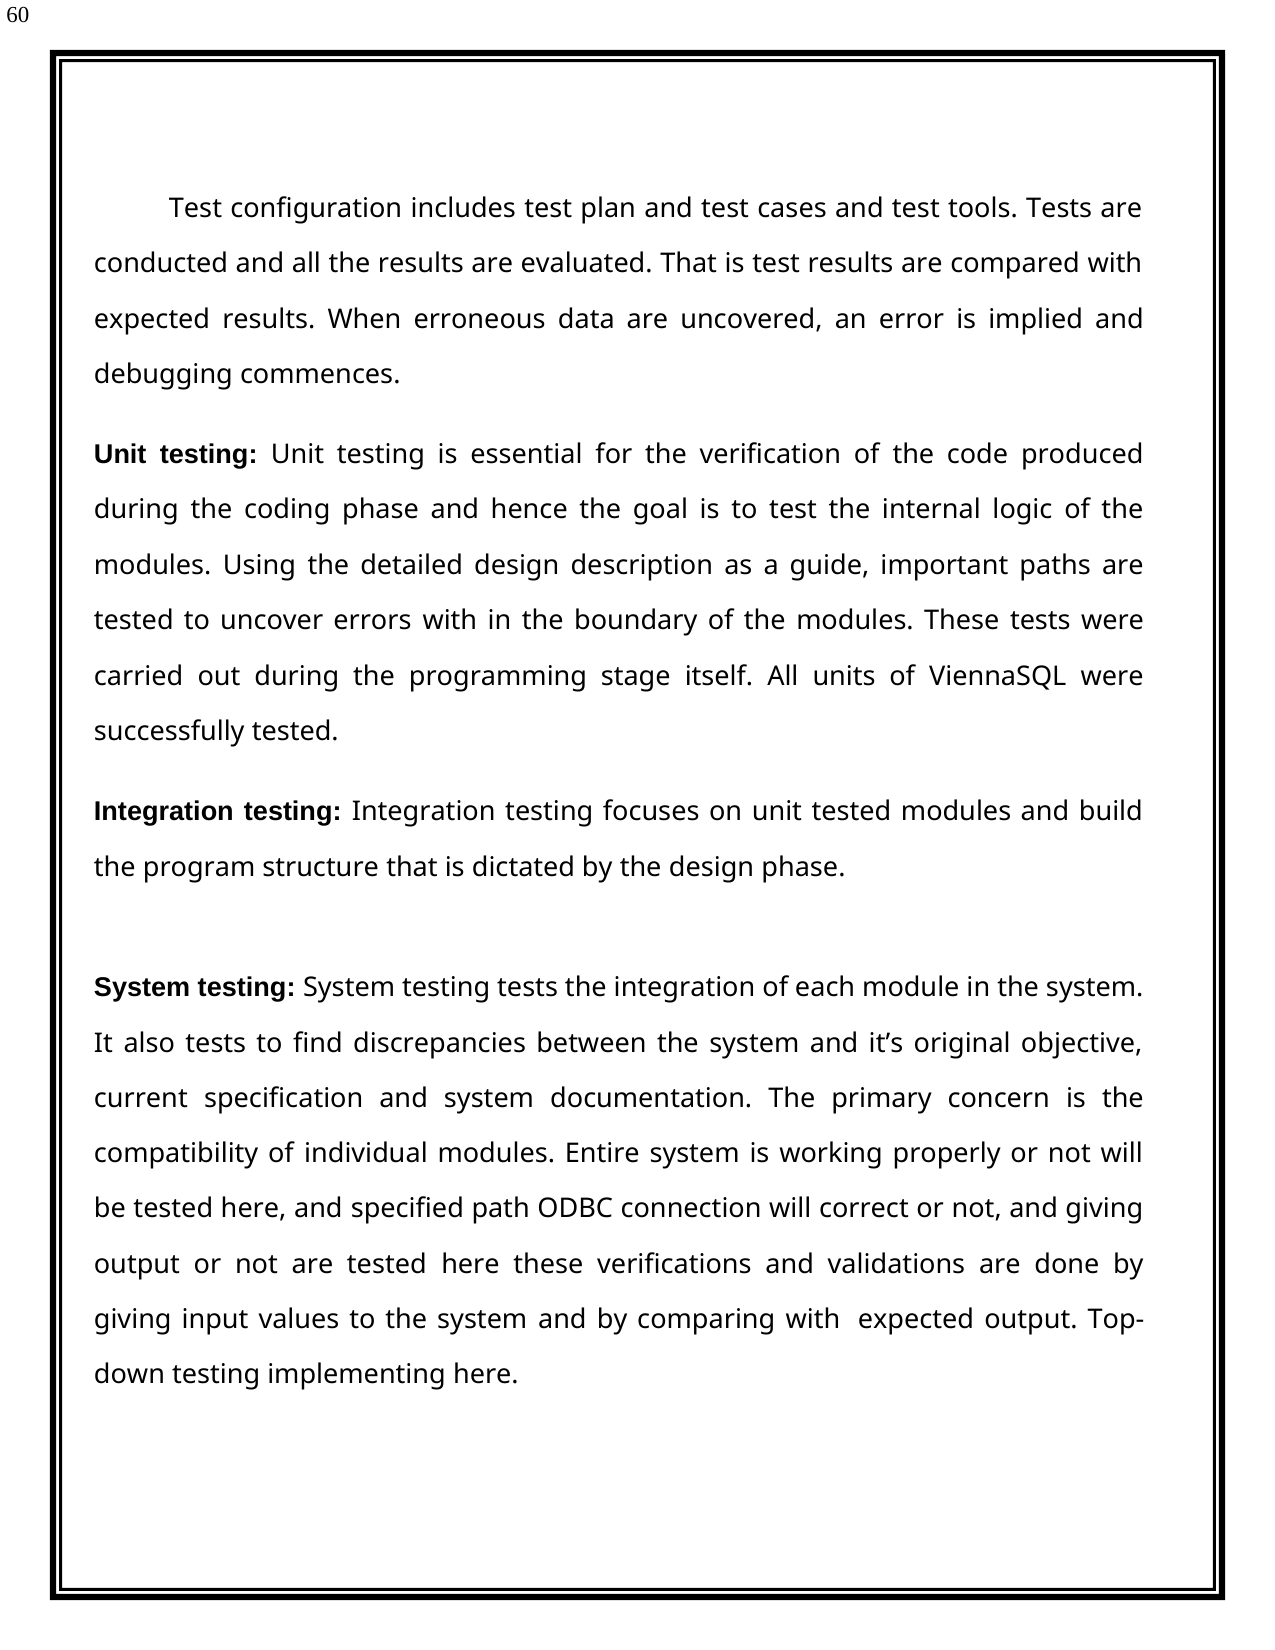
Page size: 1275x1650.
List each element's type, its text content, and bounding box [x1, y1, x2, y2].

text Integration testing: Integration testing focuses on unit tested modules and build the program structure that is dictated by the design phase. [94, 792, 1144, 884]
text Test configuration includes test plan and test cases and test tools. Tests are conducted and all the results are evaluated. That is test results are compared with expected results. When erroneous data are uncovered, an error is implied and debugging commences. [94, 189, 1144, 391]
text Unit testing: Unit testing is essential for the verification of the code produced during the coding phase and hence the goal is to test the internal logic of the modules. Using the detailed design description as a guide, important paths are tested to uncover errors with in the boundary of the modules. These tests were carried out during the programming stage itself. All units of ViennaSQL were successfully tested. [94, 435, 1144, 748]
text System testing: System testing tests the integration of each module in the system. It also tests to find discrepancies between the system and it’s original objective, current specification and system documentation. The primary concern is the compatibility of individual modules. Entire system is working properly or not will be tested here, and specified path ODBC connection will correct or not, and giving output or not are tested here these verifications and validations are done by giving input values to the system and by comparing with expected output. Top-down testing implementing here. [94, 968, 1144, 1392]
